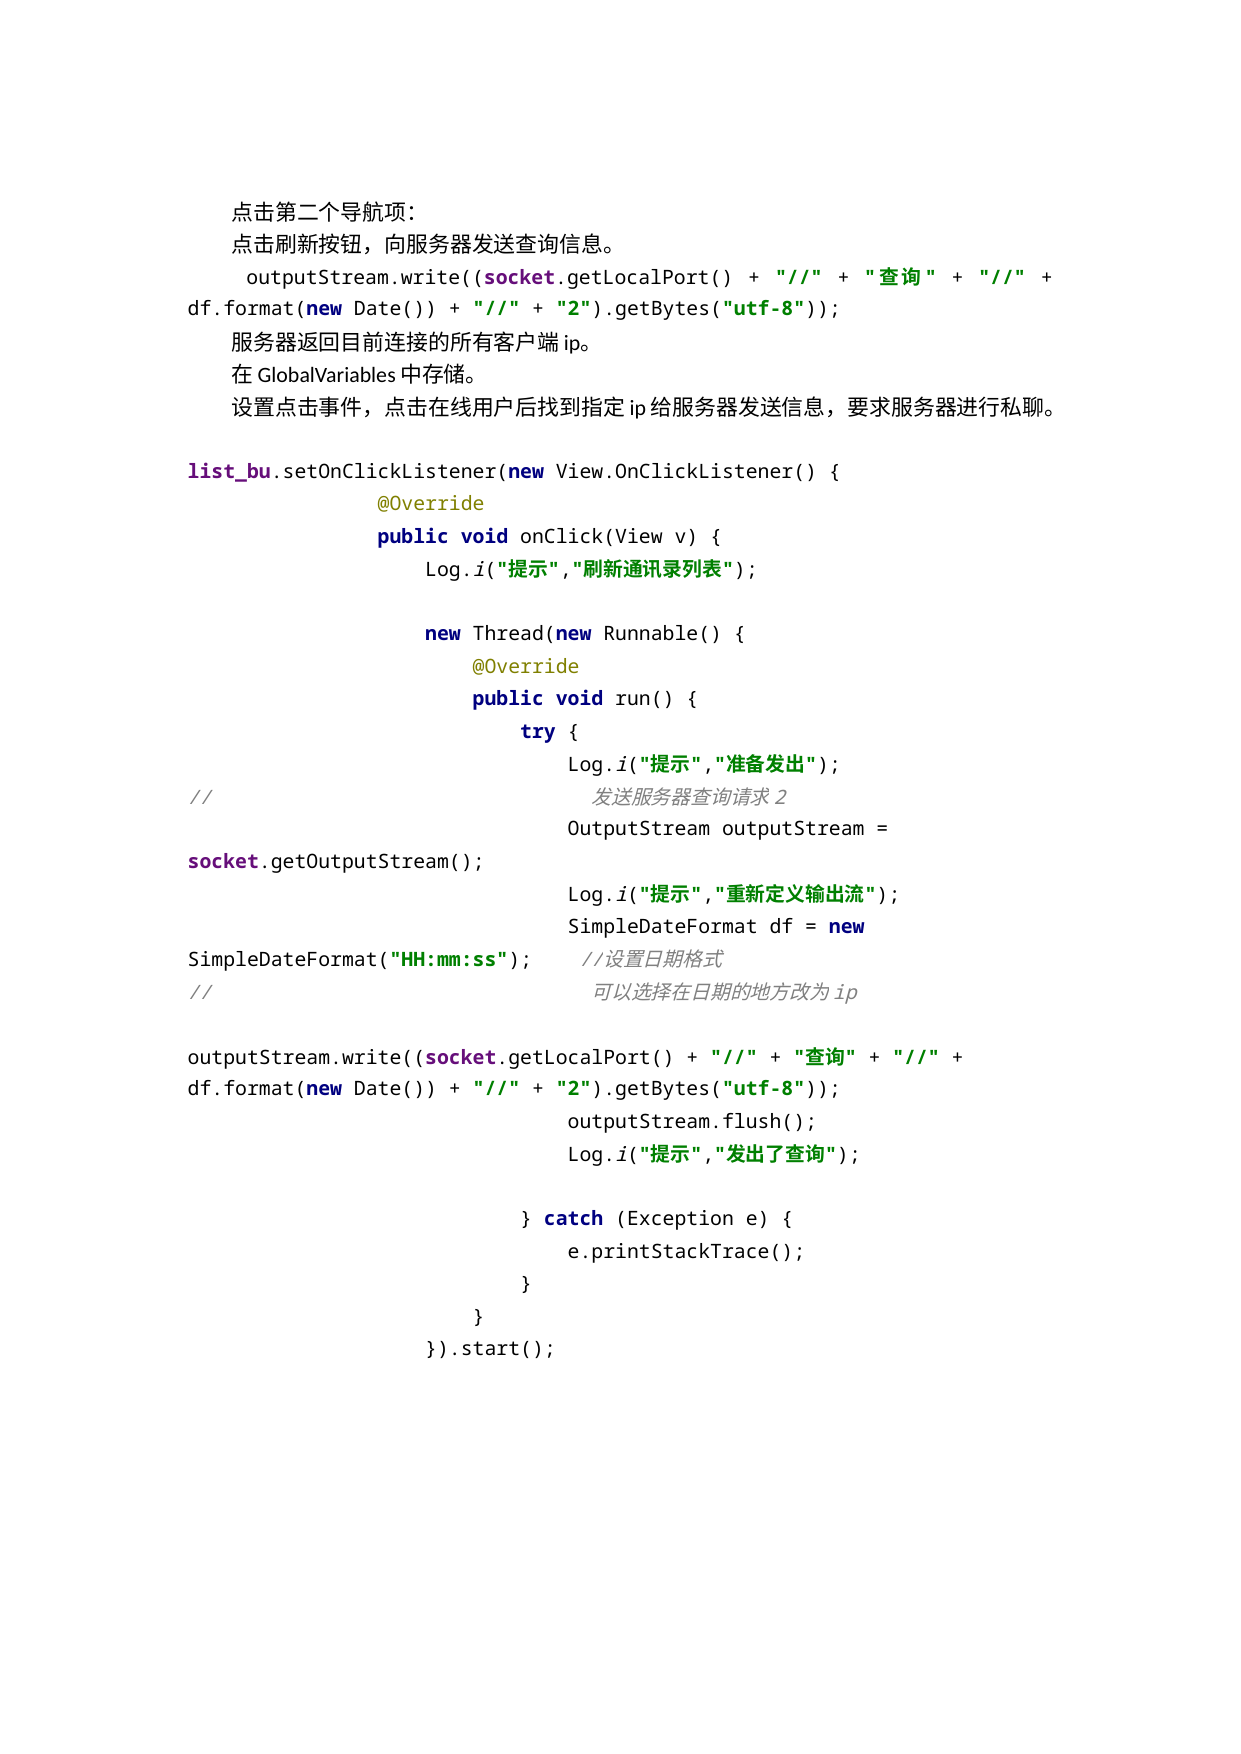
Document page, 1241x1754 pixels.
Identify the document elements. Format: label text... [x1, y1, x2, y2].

text 点击刷新按钮，向服务器发送查询信息。 [187, 227, 1053, 259]
text outputStream.write((socket.getLocalPort() + "//" + "查询" + "//" + df.format(new Date()) + "//" + "2").getBytes("utf-8")); [187, 259, 1053, 324]
text 设置点击事件，点击在线用户后找到指定ip给服务器发送信息，要求服务器进行私聊。 [187, 389, 1053, 454]
text 服务器返回目前连接的所有客户端ip。 [187, 324, 1053, 357]
text 点击第二个导航项： [187, 194, 1053, 227]
text list_bu.setOnClickListener(new View.OnClickListener() { @Override public void onClick(View v) { Log.i("提示","刷新通讯录列表"); new Thread(new Runnable() { @Override public void run() { try { Log.i("提示","准备发出"); // 发送服务器查询请求2 OutputStream outputStream = socket.getOutputStream(); Log.i("提示","重新定义输出流"); SimpleDateFormat df = new SimpleDateFormat("HH:mm:ss"); //设置日期格式 // 可以选择在日期的地方改为ip outputStream.write((socket.getLocalPort() + "//" + "查询" + "//" + df.format(new Date()) + "//" + "2").getBytes("utf-8")); outputStream.flush(); Log.i("提示","发出了查询"); } catch (Exception e) { e.printStackTrace(); } } }).start(); [187, 454, 1053, 1364]
text 在GlobalVariables中存储。 [187, 357, 1053, 389]
